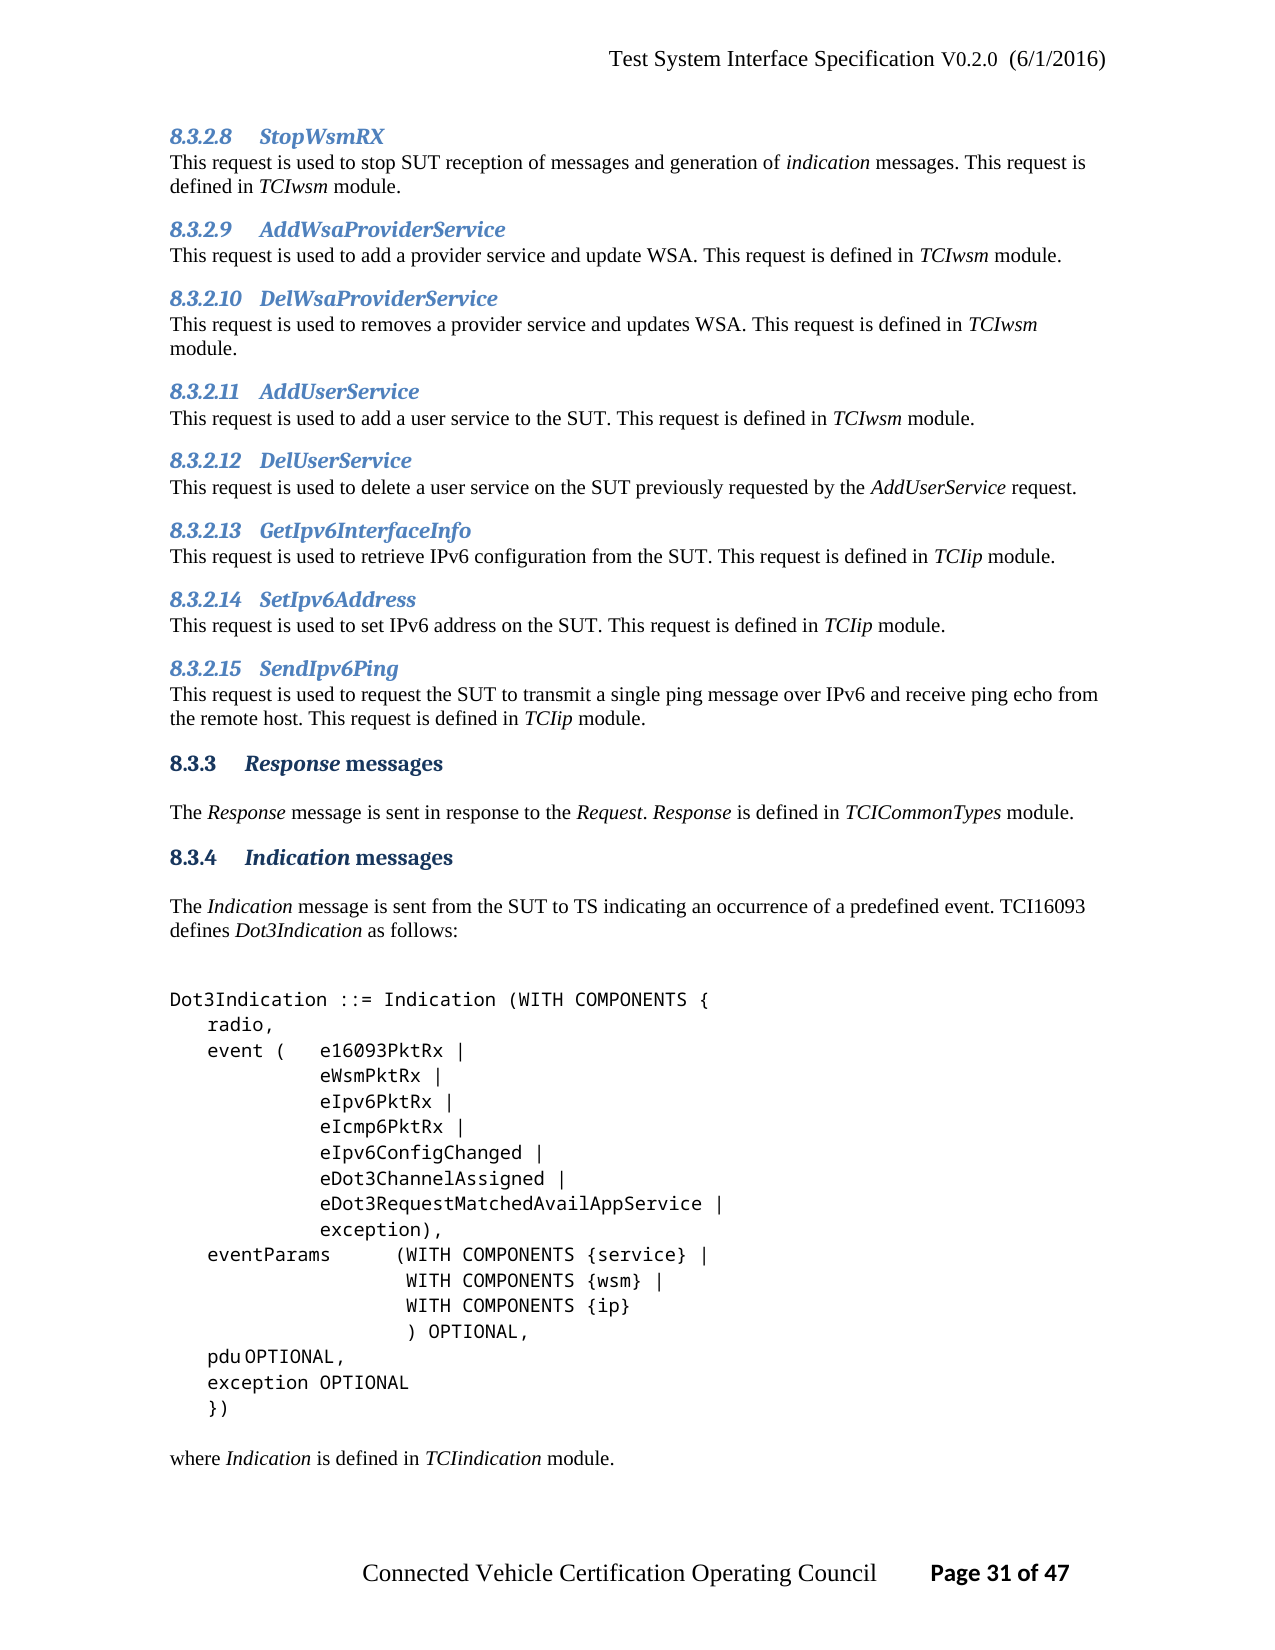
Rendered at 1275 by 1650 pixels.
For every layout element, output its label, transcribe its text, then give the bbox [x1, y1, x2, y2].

text eDot3RequestMatchedAvailAppService | [169, 1190, 1106, 1216]
subtitle Indication messages [169, 845, 1106, 871]
subtitle DelUserService [169, 448, 1106, 474]
text where Indication is defined in TCIindication module. [169, 1446, 1106, 1470]
text This request is used to retrieve IPv6 configuration from the SUT. This request is defined in TCIip module. [169, 544, 1106, 568]
subtitle AddWsaProviderService [169, 217, 1106, 243]
text This request is used to add a provider service and update WSA. This request is defined in TCIwsm module. [169, 243, 1106, 267]
subtitle GetIpv6InterfaceInfo [169, 517, 1106, 544]
text eventParams (WITH COMPONENTS {service} | [169, 1241, 1106, 1267]
subtitle AddUserService [169, 379, 1106, 405]
text The Indication message is sent from the SUT to TS indicating an occurrence of a predefined event. TCI16093 defines Dot3Indication as follows: [169, 894, 1106, 942]
text }) [169, 1394, 1106, 1420]
text exception OPTIONAL [169, 1369, 1106, 1394]
text ) OPTIONAL, [169, 1318, 1106, 1343]
subtitle SetIpv6Address [169, 587, 1106, 613]
text This request is used to stop SUT reception of messages and generation of indication messages. This request is defined in TCIwsm module. [169, 150, 1106, 198]
text Dot3Indication ::= Indication (WITH COMPONENTS { [169, 986, 1106, 1012]
subtitle DelWsaProviderService [169, 286, 1106, 312]
text The Response message is sent in response to the Request. Response is defined in TCICommonTypes module. [169, 800, 1106, 824]
subtitle StopWsmRX [169, 123, 1106, 150]
text WITH COMPONENTS {ip} [169, 1292, 1106, 1318]
text eIcmp6PktRx | [169, 1114, 1106, 1139]
text radio, [169, 1012, 1106, 1037]
text WITH COMPONENTS {wsm} | [169, 1267, 1106, 1292]
text event ( e16093PktRx | [169, 1037, 1106, 1063]
subtitle SendIpv6Ping [169, 656, 1106, 682]
text exception), [169, 1216, 1106, 1241]
text eDot3ChannelAssigned | [169, 1165, 1106, 1190]
text eIpv6PktRx | [169, 1088, 1106, 1114]
text This request is used to request the SUT to transmit a single ping message over IPv6 and receive ping echo from the remote host. This request is defined in TCIip module. [169, 682, 1106, 730]
text This request is used to set IPv6 address on the SUT. This request is defined in TCIip module. [169, 613, 1106, 637]
subtitle Response messages [169, 751, 1106, 777]
text eWsmPktRx | [169, 1063, 1106, 1088]
text eIpv6ConfigChanged | [169, 1139, 1106, 1165]
text This request is used to delete a user service on the SUT previously requested by the AddUserService request. [169, 474, 1106, 499]
text pdu OPTIONAL, [169, 1343, 1106, 1369]
text This request is used to removes a provider service and updates WSA. This request is defined in TCIwsm module. [169, 312, 1106, 360]
text This request is used to add a user service to the SUT. This request is defined in TCIwsm module. [169, 405, 1106, 429]
